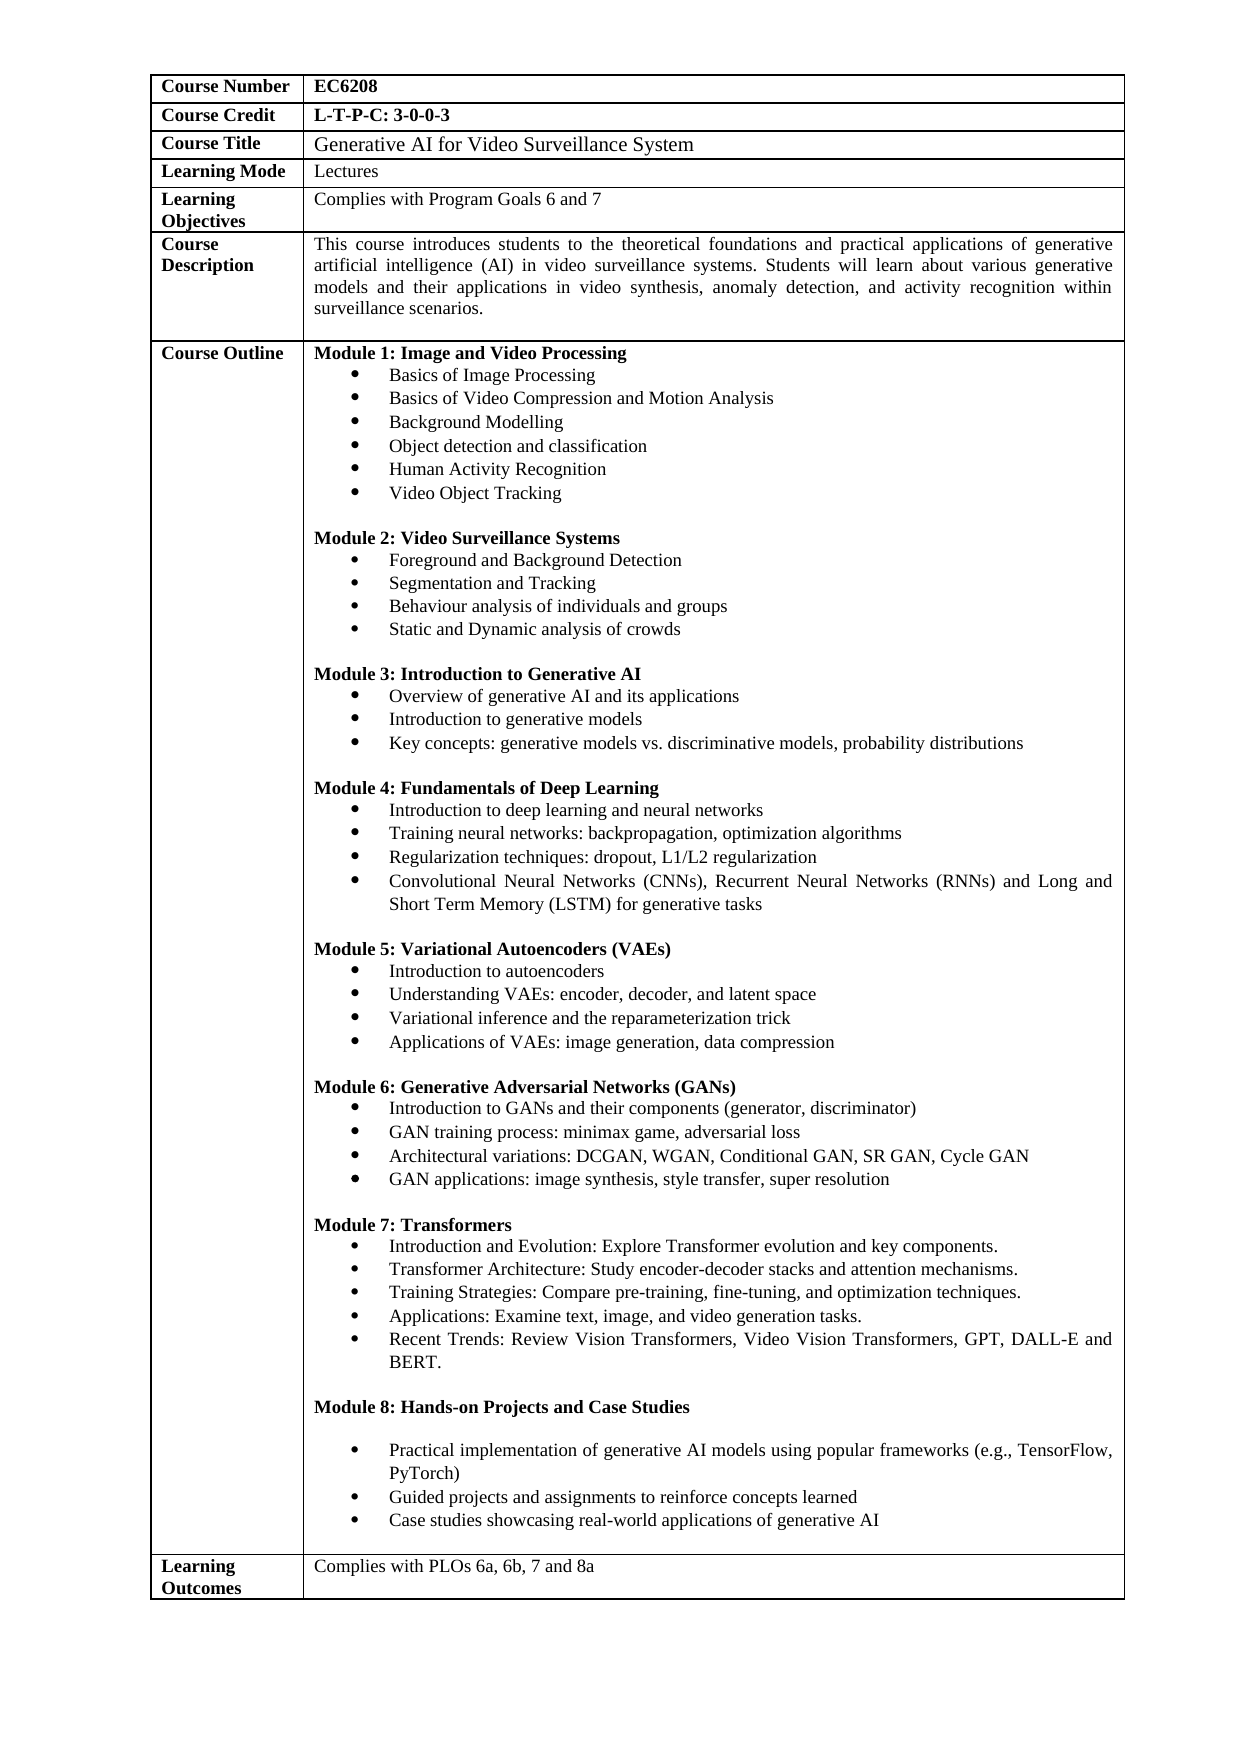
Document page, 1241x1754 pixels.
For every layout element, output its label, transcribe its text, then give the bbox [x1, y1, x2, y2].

table_cell Module 1: Image and Video Processing Basics of Image Processing Basics of Video Compression and Motion Analysis Background Modelling Object detection and classification Human Activity Recognition Video Object Tracking Module 2: Video Surveillance Systems Foreground and Background Detection Segmentation and Tracking Behaviour analysis of individuals and groups Static and Dynamic analysis of crowds Module 3: Introduction to Generative AI Overview of generative AI and its applications Introduction to generative models Key concepts: generative models vs. discriminative models, probability distributions Module 4: Fundamentals of Deep Learning Introduction to deep learning and neural networks Training neural networks: backpropagation, optimization algorithms Regularization techniques: dropout, L1/L2 regularization Convolutional Neural Networks (CNNs), Recurrent Neural Networks (RNNs) and Long and Short Term Memory (LSTM) for generative tasks Module 5: Variational Autoencoders (VAEs) Introduction to autoencoders Understanding VAEs: encoder, decoder, and latent space Variational inference and the reparameterization trick Applications of VAEs: image generation, data compression Module 6: Generative Adversarial Networks (GANs) Introduction to GANs and their components (generator, discriminator) GAN training process: minimax game, adversarial loss Architectural variations: DCGAN, WGAN, Conditional GAN, SR GAN, Cycle GAN GAN applications: image synthesis, style transfer, super resolution Module 7: Transformers Introduction and Evolution: Explore Transformer evolution and key components. Transformer Architecture: Study encoder-decoder stacks and attention mechanisms. Training Strategies: Compare pre-training, fine-tuning, and optimization techniques. Applications: Examine text, image, and video generation tasks. Recent Trends: Review Vision Transformers, Video Vision Transformers, GPT, DALL-E and BERT. Module 8: Hands-on Projects and Case Studies Practical implementation of generative AI models using popular frameworks (e.g., TensorFlow, PyTorch) Guided projects and assignments to reinforce concepts learned Case studies showcasing real-world applications of generative AI [304, 342, 1124, 1553]
table_cell Generative AI for Video Surveillance System [304, 132, 1124, 158]
table_cell Course Credit [152, 104, 303, 130]
table_cell Lectures [304, 160, 1124, 186]
table_cell Learning Outcomes [152, 1555, 303, 1598]
table_cell Course Title [152, 132, 303, 158]
table_cell Course Description [152, 233, 303, 340]
table_cell Course Outline [152, 342, 303, 1553]
table_cell Complies with PLOs 6a, 6b, 7 and 8a [304, 1555, 1124, 1598]
table_cell L-T-P-C: 3-0-0-3 [304, 104, 1124, 130]
table_cell This course introduces students to the theoretical foundations and practical applications of generative artificial intelligence (AI) in video surveillance systems. Students will learn about various generative models and their applications in video synthesis, anomaly detection, and activity recognition within surveillance scenarios. [304, 233, 1124, 340]
table_cell Complies with Program Goals 6 and 7 [304, 188, 1124, 231]
table_header Course Number [152, 76, 303, 102]
table_cell Learning Mode [152, 160, 303, 186]
table_header EC6208 [304, 76, 1124, 102]
table_cell Learning Objectives [152, 188, 303, 231]
